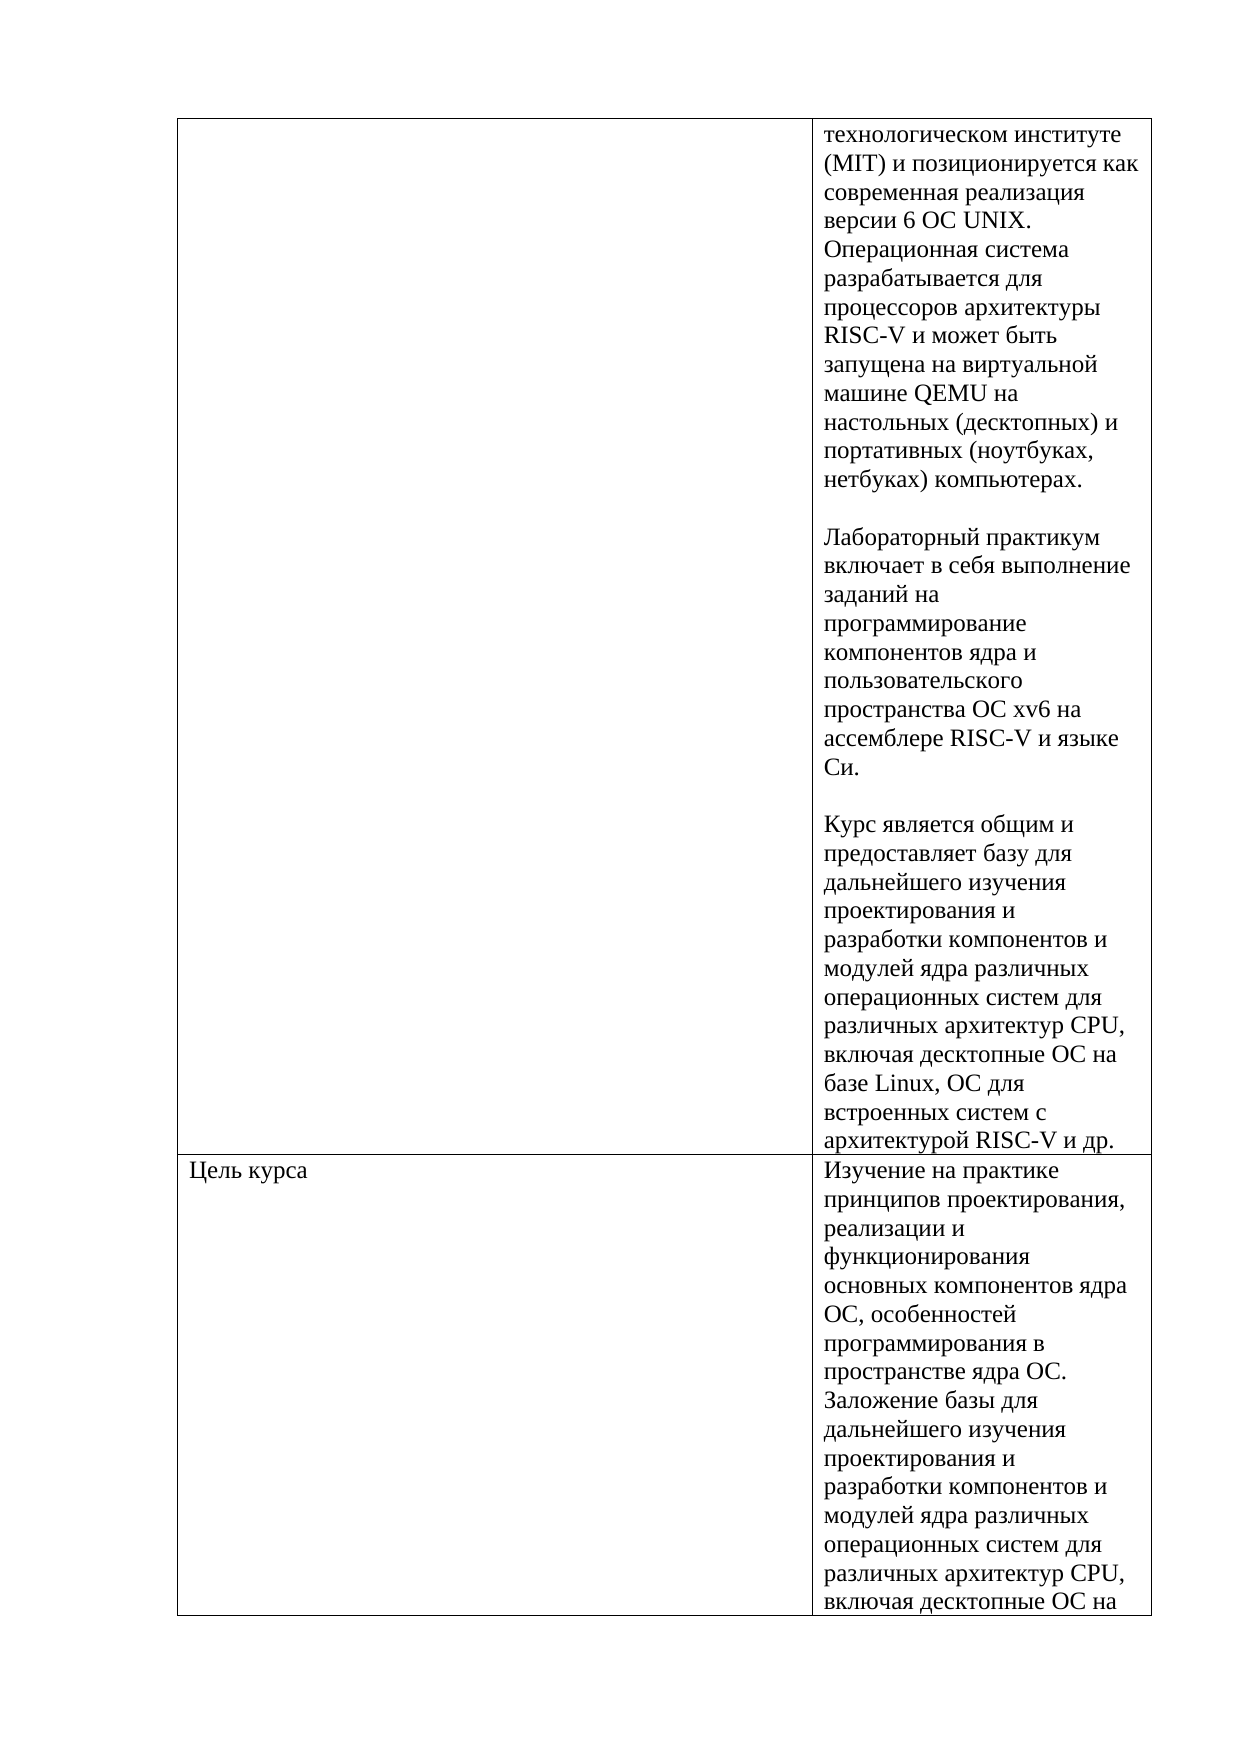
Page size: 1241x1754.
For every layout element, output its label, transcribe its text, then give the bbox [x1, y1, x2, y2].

table_cell Цель курса [178, 1155, 812, 1615]
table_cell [178, 119, 812, 1154]
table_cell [813, 1155, 1151, 1615]
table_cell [813, 119, 1151, 1154]
